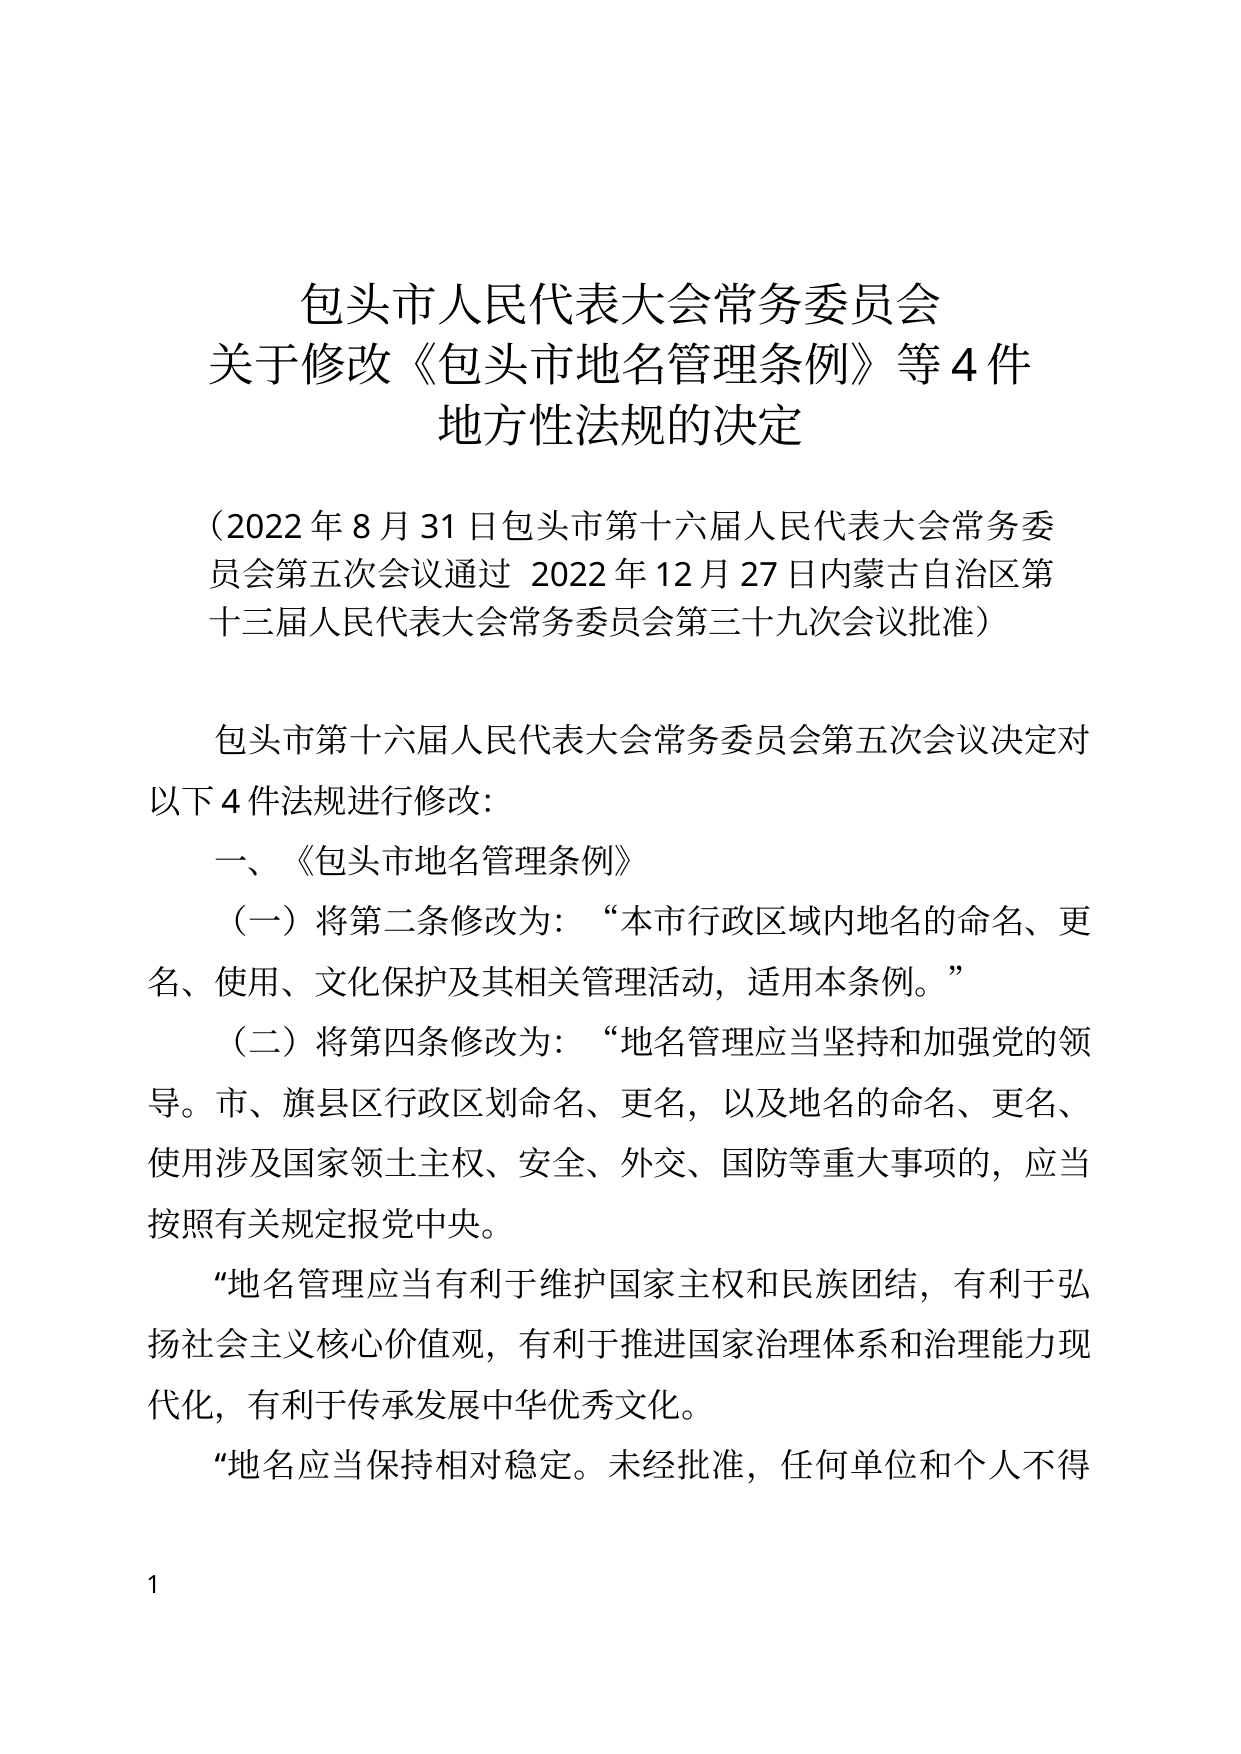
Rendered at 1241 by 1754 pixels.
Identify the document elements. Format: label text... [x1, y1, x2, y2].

text （2022年8月31日包头市第十六届人民代表大会常务委员会第五次会议通过 2022年12月27日内蒙古自治区第十三届人民代表大会常务委员会第三十九次会议批准） [191, 500, 1056, 644]
text （二）将第四条修改为：“地名管理应当坚持和加强党的领导。市、旗县区行政区划命名、更名，以及地名的命名、更名、使用涉及国家领土主权、安全、外交、国防等重大事项的，应当按照有关规定报党中央。 [148, 1006, 1092, 1248]
text 关于修改《包头市地名管理条例》等4件 [148, 333, 1092, 394]
text “地名管理应当有利于维护国家主权和民族团结，有利于弘扬社会主义核心价值观，有利于推进国家治理体系和治理能力现代化，有利于传承发展中华优秀文化。 [148, 1248, 1092, 1429]
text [148, 1429, 1092, 1490]
text 包头市人民代表大会常务委员会 [148, 273, 1092, 333]
text 一、《包头市地名管理条例》 [148, 825, 1092, 886]
text （一）将第二条修改为：“本市行政区域内地名的命名、更名、使用、文化保护及其相关管理活动，适用本条例。” [148, 886, 1092, 1006]
text 地方性法规的决定 [148, 394, 1092, 454]
text 包头市第十六届人民代表大会常务委员会第五次会议决定对以下4件法规进行修改： [148, 704, 1092, 825]
